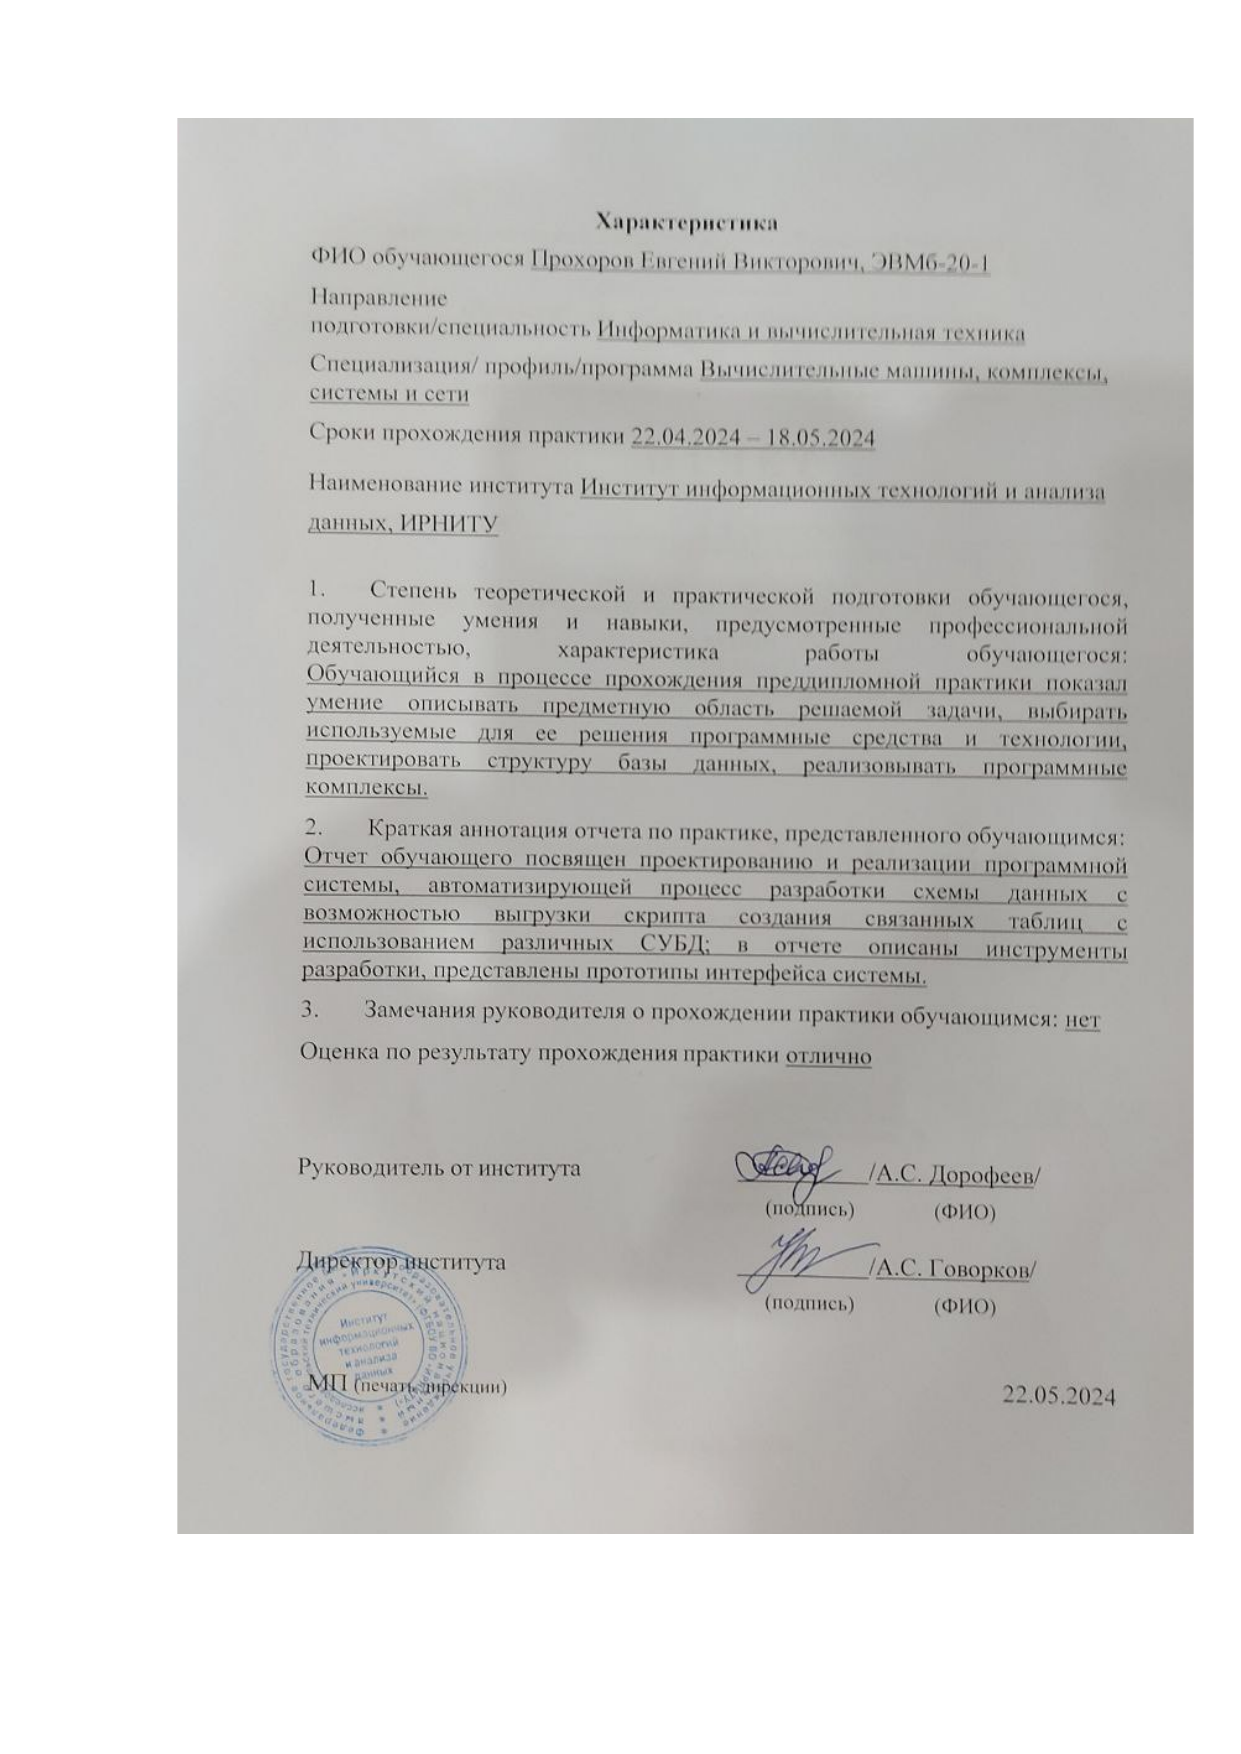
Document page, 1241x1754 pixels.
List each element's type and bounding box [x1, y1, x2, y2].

picture [177, 118, 1194, 1534]
